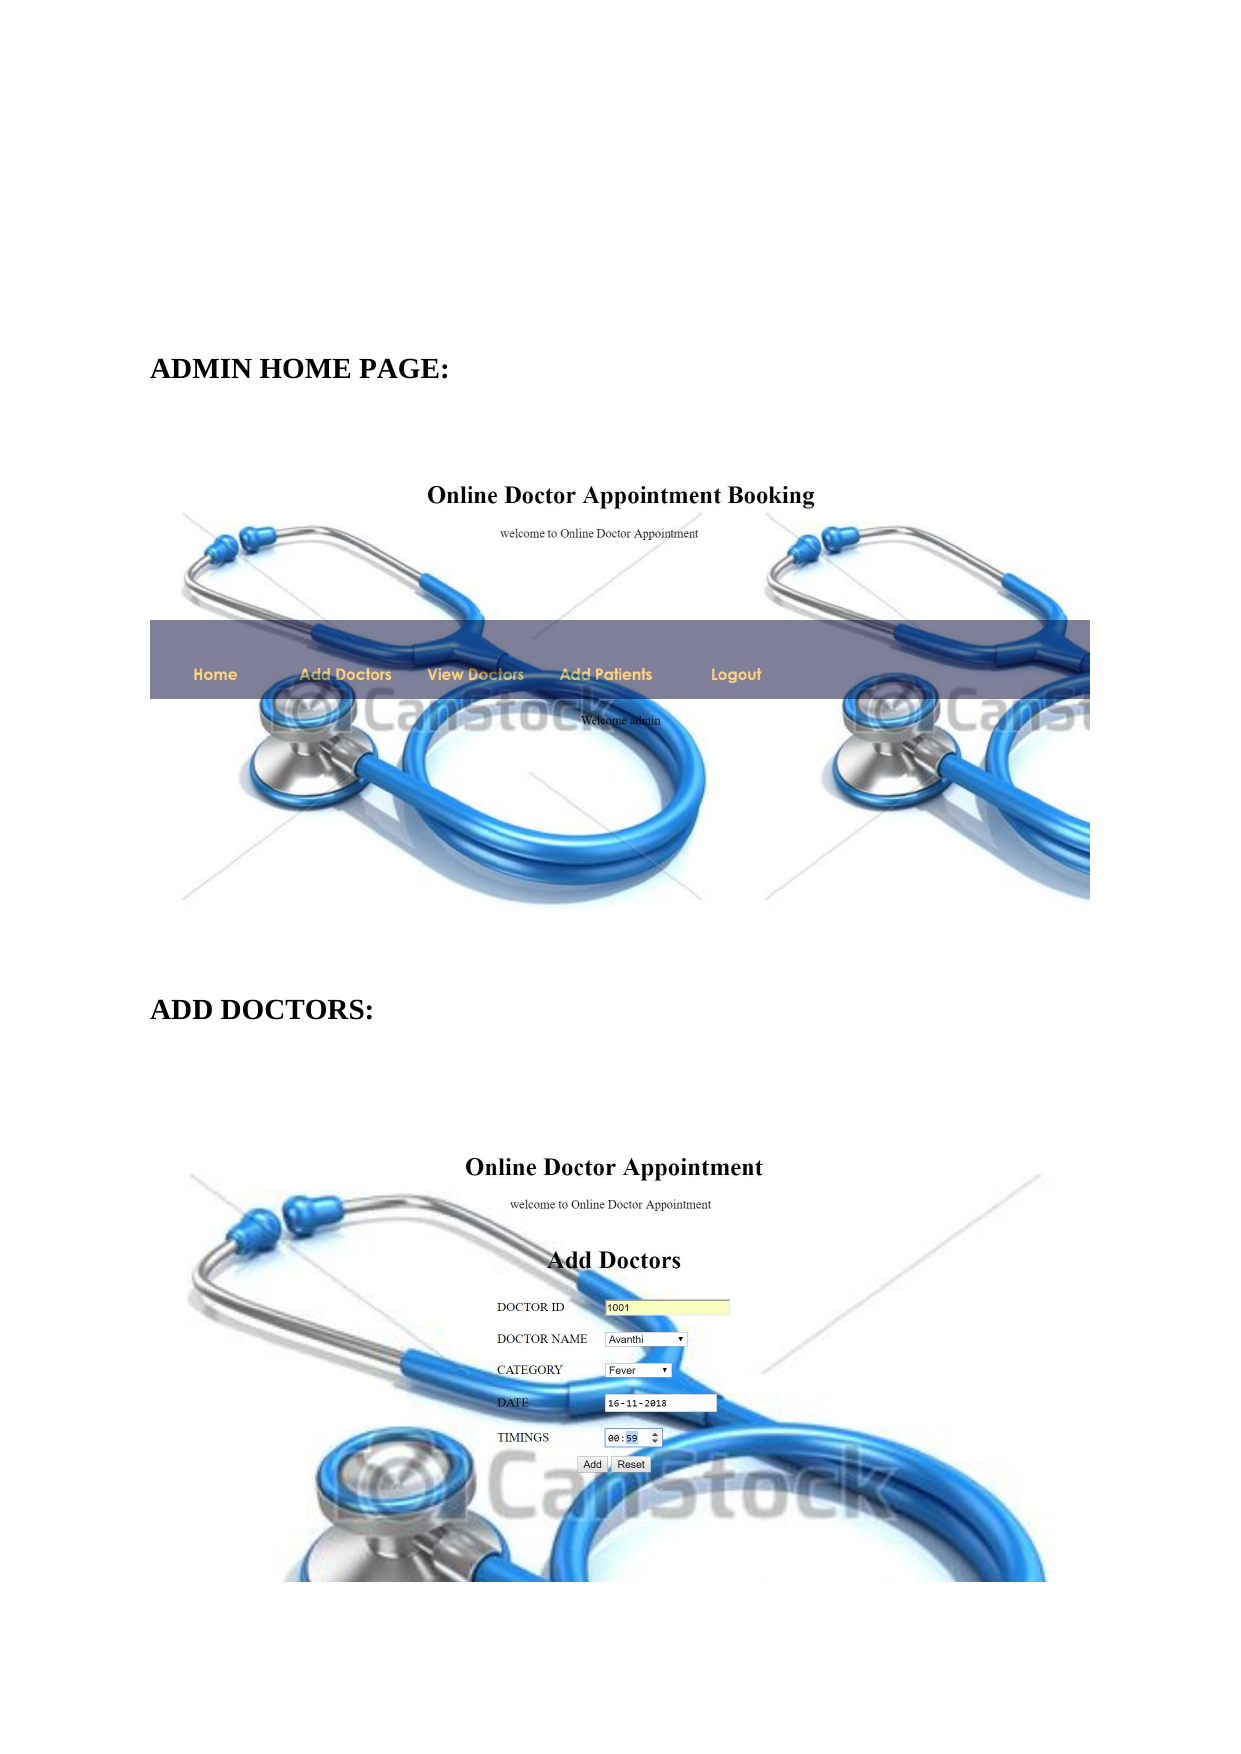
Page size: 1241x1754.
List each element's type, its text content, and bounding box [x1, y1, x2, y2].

text ADMIN HOME PAGE: [150, 351, 1090, 385]
picture [150, 485, 1090, 926]
text ADD DOCTORS: [150, 992, 1090, 1026]
picture [150, 1126, 1091, 1582]
